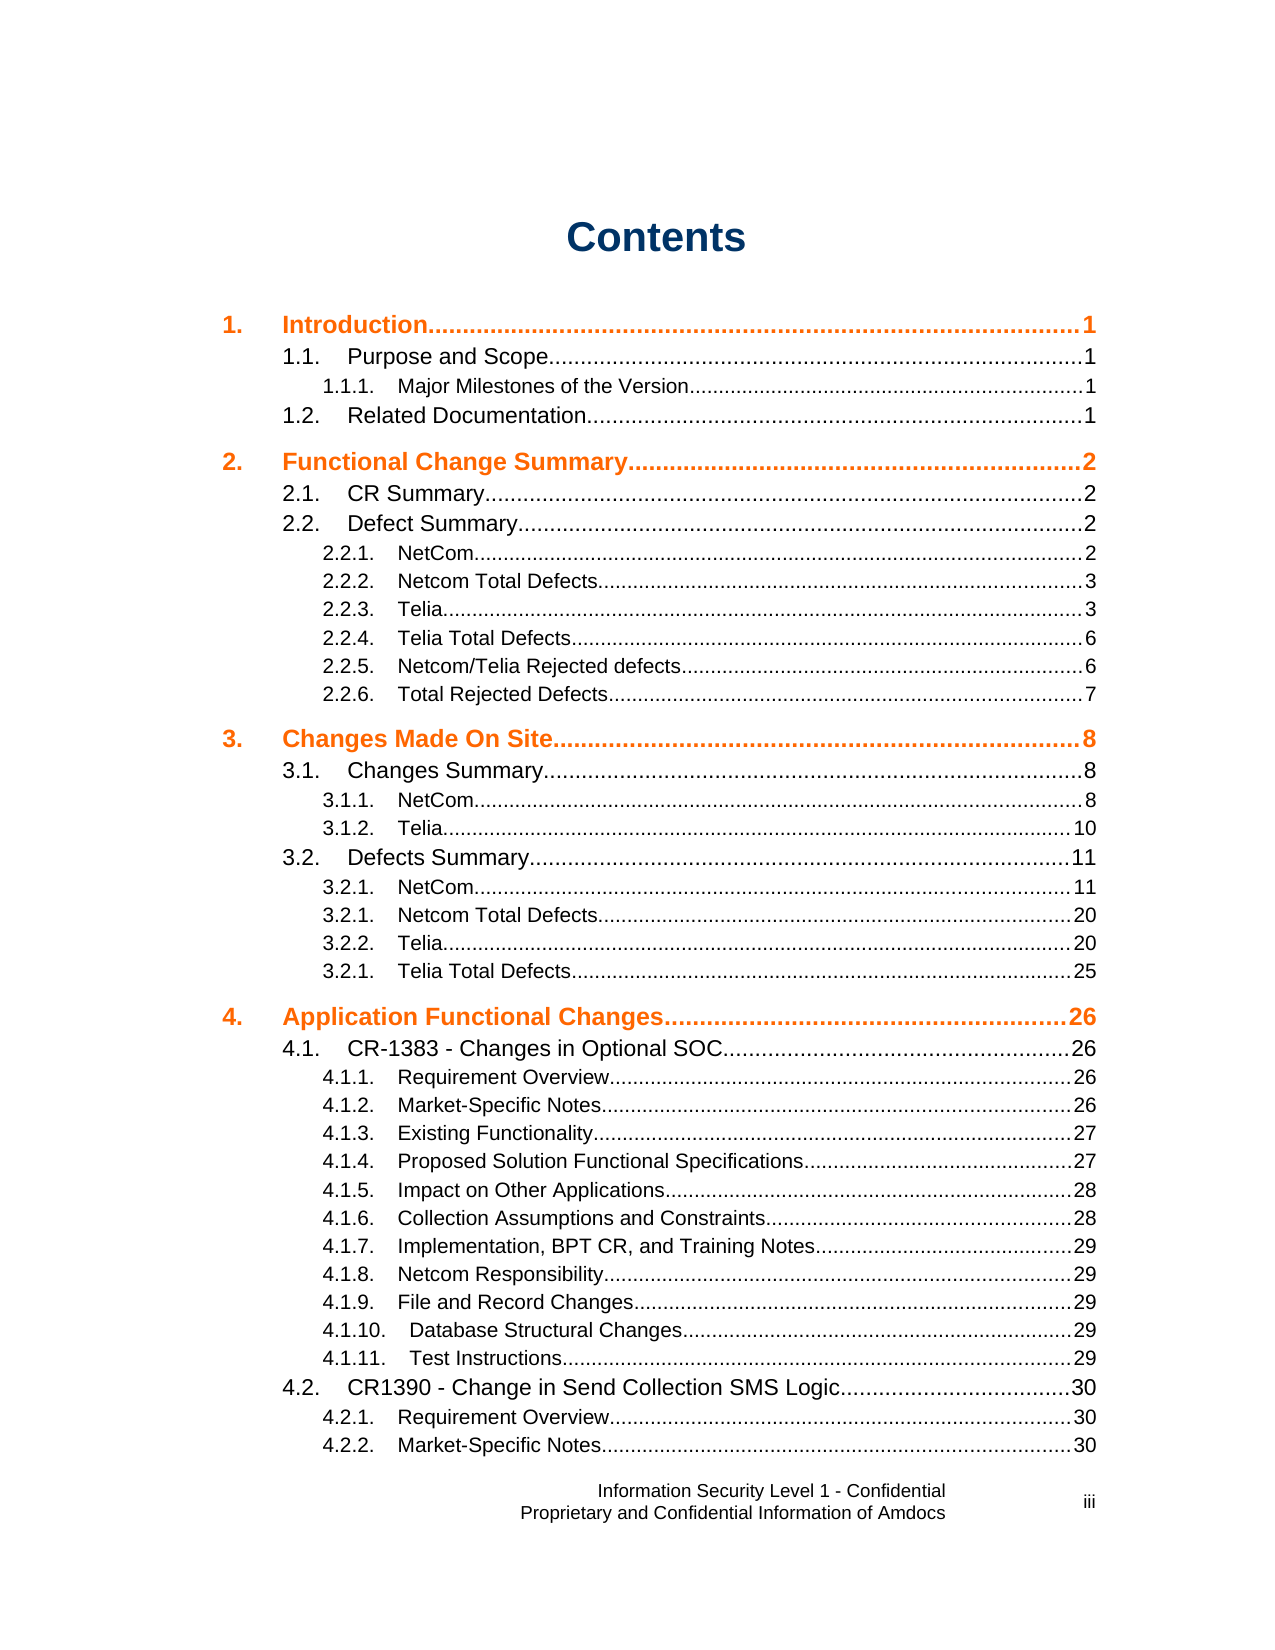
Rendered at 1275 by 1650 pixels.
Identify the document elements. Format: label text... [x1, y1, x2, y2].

text 2. Functional Change Summary 2 [222, 447, 1061, 476]
text 3.2.1. Netcom Total Defects 20 [322, 903, 1061, 927]
text 3.2. Defects Summary 11 [282, 844, 1061, 870]
text 2.2.2. Netcom Total Defects 3 [322, 569, 1061, 593]
text 4.1.5. Impact on Other Applications 28 [322, 1177, 1061, 1201]
text 4.1.11. Test Instructions 29 [322, 1346, 1061, 1370]
text 1.2. Related Documentation 1 [282, 402, 1061, 428]
text 3.1.1. NetCom 8 [322, 788, 1061, 812]
text 2.2.3. Telia 3 [322, 597, 1061, 621]
text 4.1.2. Market-Specific Notes 26 [322, 1093, 1061, 1117]
text 2.2. Defect Summary 2 [282, 510, 1061, 537]
text 4.1. CR-1383 - Changes in Optional SOC 26 [282, 1034, 1061, 1061]
text 3. Changes Made On Site 8 [222, 724, 1061, 753]
text 4.1.4. Proposed Solution Functional Specifications 27 [322, 1149, 1061, 1173]
text 4.2. CR1390 - Change in Send Collection SMS Logic 30 [282, 1374, 1061, 1401]
text 4.2.2. Market-Specific Notes 30 [322, 1433, 1061, 1457]
text 4.1.1. Requirement Overview 26 [322, 1065, 1061, 1089]
text 4.1.8. Netcom Responsibility 29 [322, 1262, 1061, 1286]
text 3.1.2. Telia 10 [322, 816, 1061, 840]
text 1. Introduction 1 [222, 310, 1061, 339]
text 3.2.2. Telia 20 [322, 931, 1061, 955]
text 2.2.4. Telia Total Defects 6 [322, 625, 1061, 649]
text 4.1.9. File and Record Changes 29 [322, 1290, 1061, 1314]
text 4.1.10. Database Structural Changes 29 [322, 1318, 1061, 1342]
text 1.1. Purpose and Scope 1 [282, 343, 1061, 369]
text 2.2.5. Netcom/Telia Rejected defects 6 [322, 653, 1061, 677]
text 3.1. Changes Summary 8 [282, 757, 1061, 783]
text 4. Application Functional Changes 26 [222, 1002, 1061, 1030]
text 1.1.1. Major Milestones of the Version 1 [322, 374, 1061, 398]
text 2.1. CR Summary 2 [282, 480, 1061, 506]
text 3.2.1. Telia Total Defects 25 [322, 959, 1061, 983]
text 4.1.7. Implementation, BPT CR, and Training Notes 29 [322, 1234, 1061, 1258]
text 4.1.3. Existing Functionality 27 [322, 1121, 1061, 1145]
text 2.2.6. Total Rejected Defects 7 [322, 682, 1061, 706]
text 4.1.6. Collection Assumptions and Constraints 28 [322, 1206, 1061, 1229]
text 4.2.1. Requirement Overview 30 [322, 1405, 1061, 1429]
text Contents [222, 212, 1091, 260]
text 2.2.1. NetCom 2 [322, 541, 1061, 565]
text 3.2.1. NetCom 11 [322, 874, 1061, 898]
